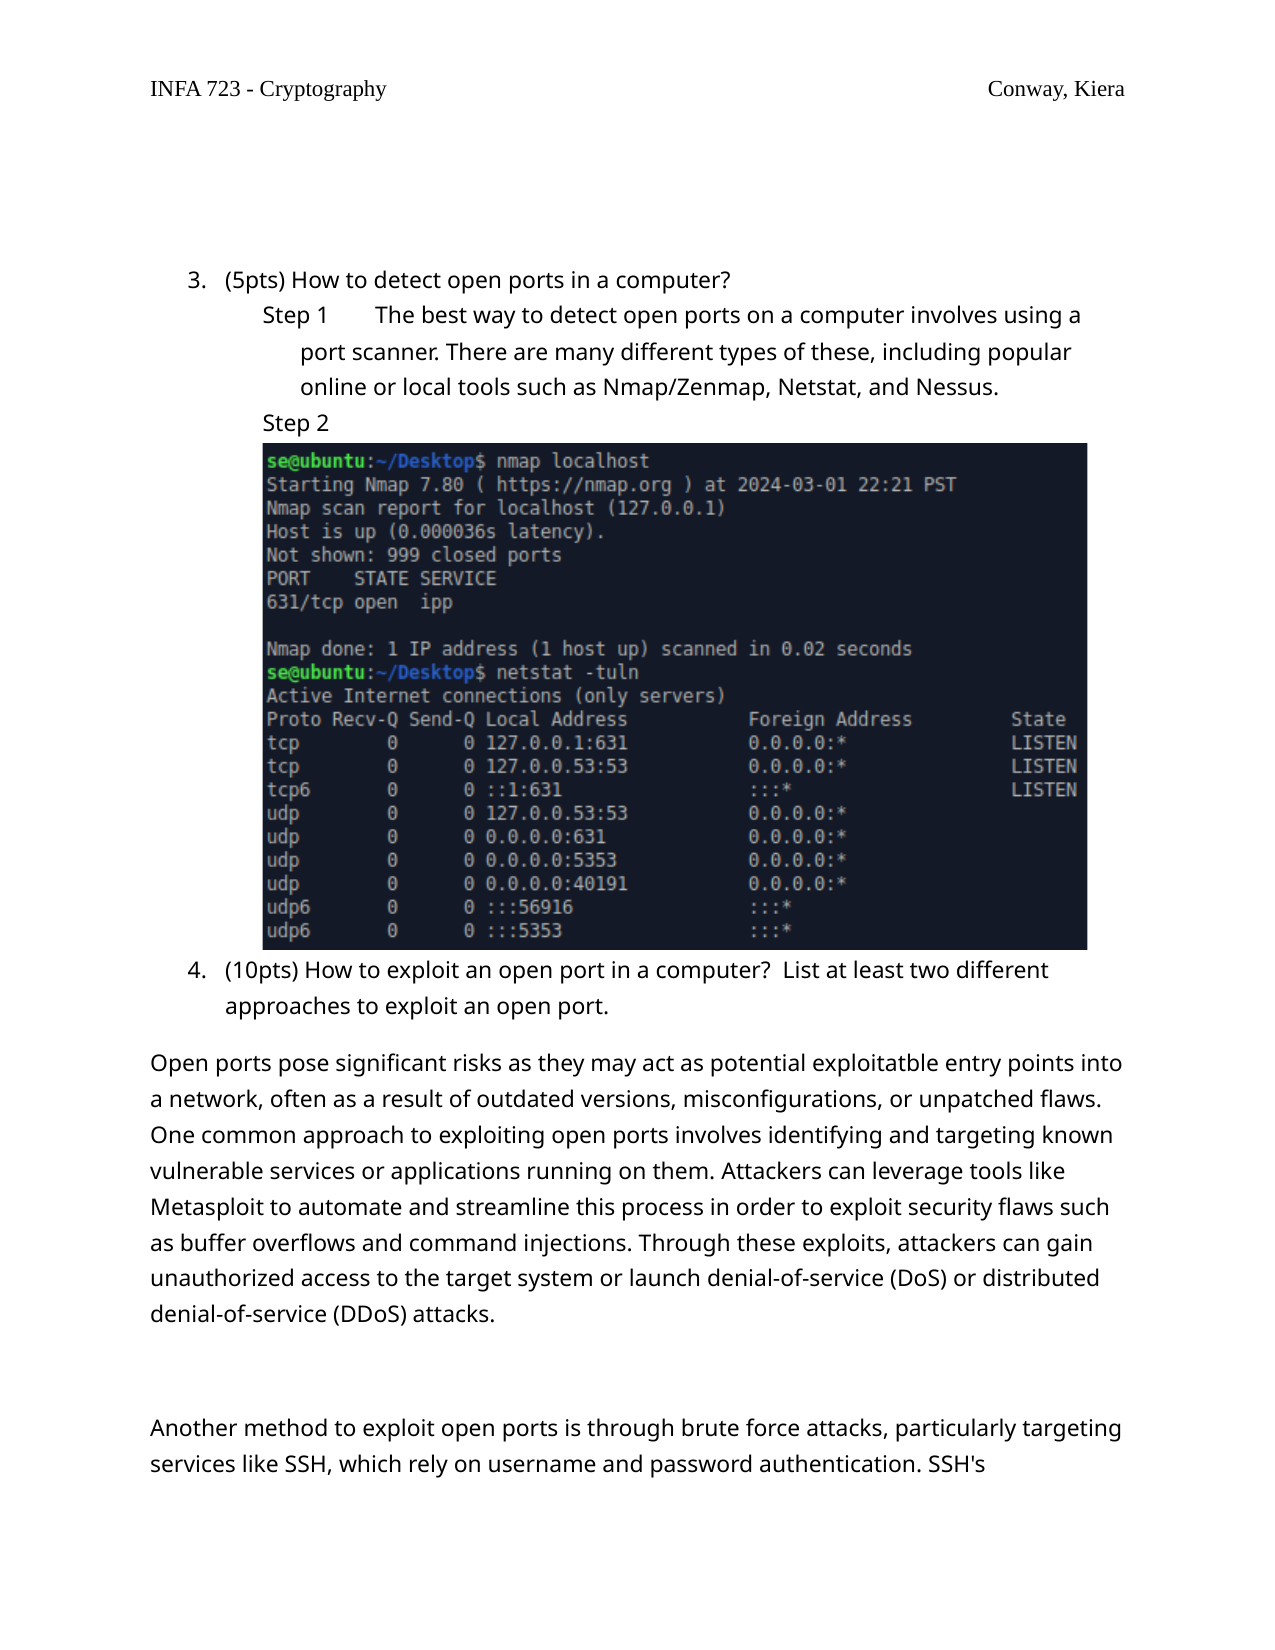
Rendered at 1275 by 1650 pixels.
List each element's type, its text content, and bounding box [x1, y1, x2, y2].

picture [262, 443, 1088, 950]
list (10pts) How to exploit an open port in a computer? List at least two different approaches to exploit an open port. [187, 954, 1125, 1021]
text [150, 1412, 1125, 1479]
text Open ports pose significant risks as they may act as potential exploitatble entry points into a network, often as a result of outdated versions, misconfigurations, or unpatched flaws. One common approach to exploiting open ports involves identifying and targeting known vulnerable services or applications running on them. Attackers can leverage tools like Metasploit to automate and streamline this process in order to exploit security flaws such as buffer overflows and command injections. Through these exploits, attackers can gain unauthorized access to the target system or launch denial-of-service (DoS) or distributed denial-of-service (DDoS) attacks. [150, 1047, 1125, 1329]
list The best way to detect open ports on a computer involves using a port scanner. There are many different types of these, including popular online or local tools such as Nmap/Zenmap, Netstat, and Nessus. [262, 299, 1125, 403]
list (5pts) How to detect open ports in a computer? [187, 263, 1125, 295]
